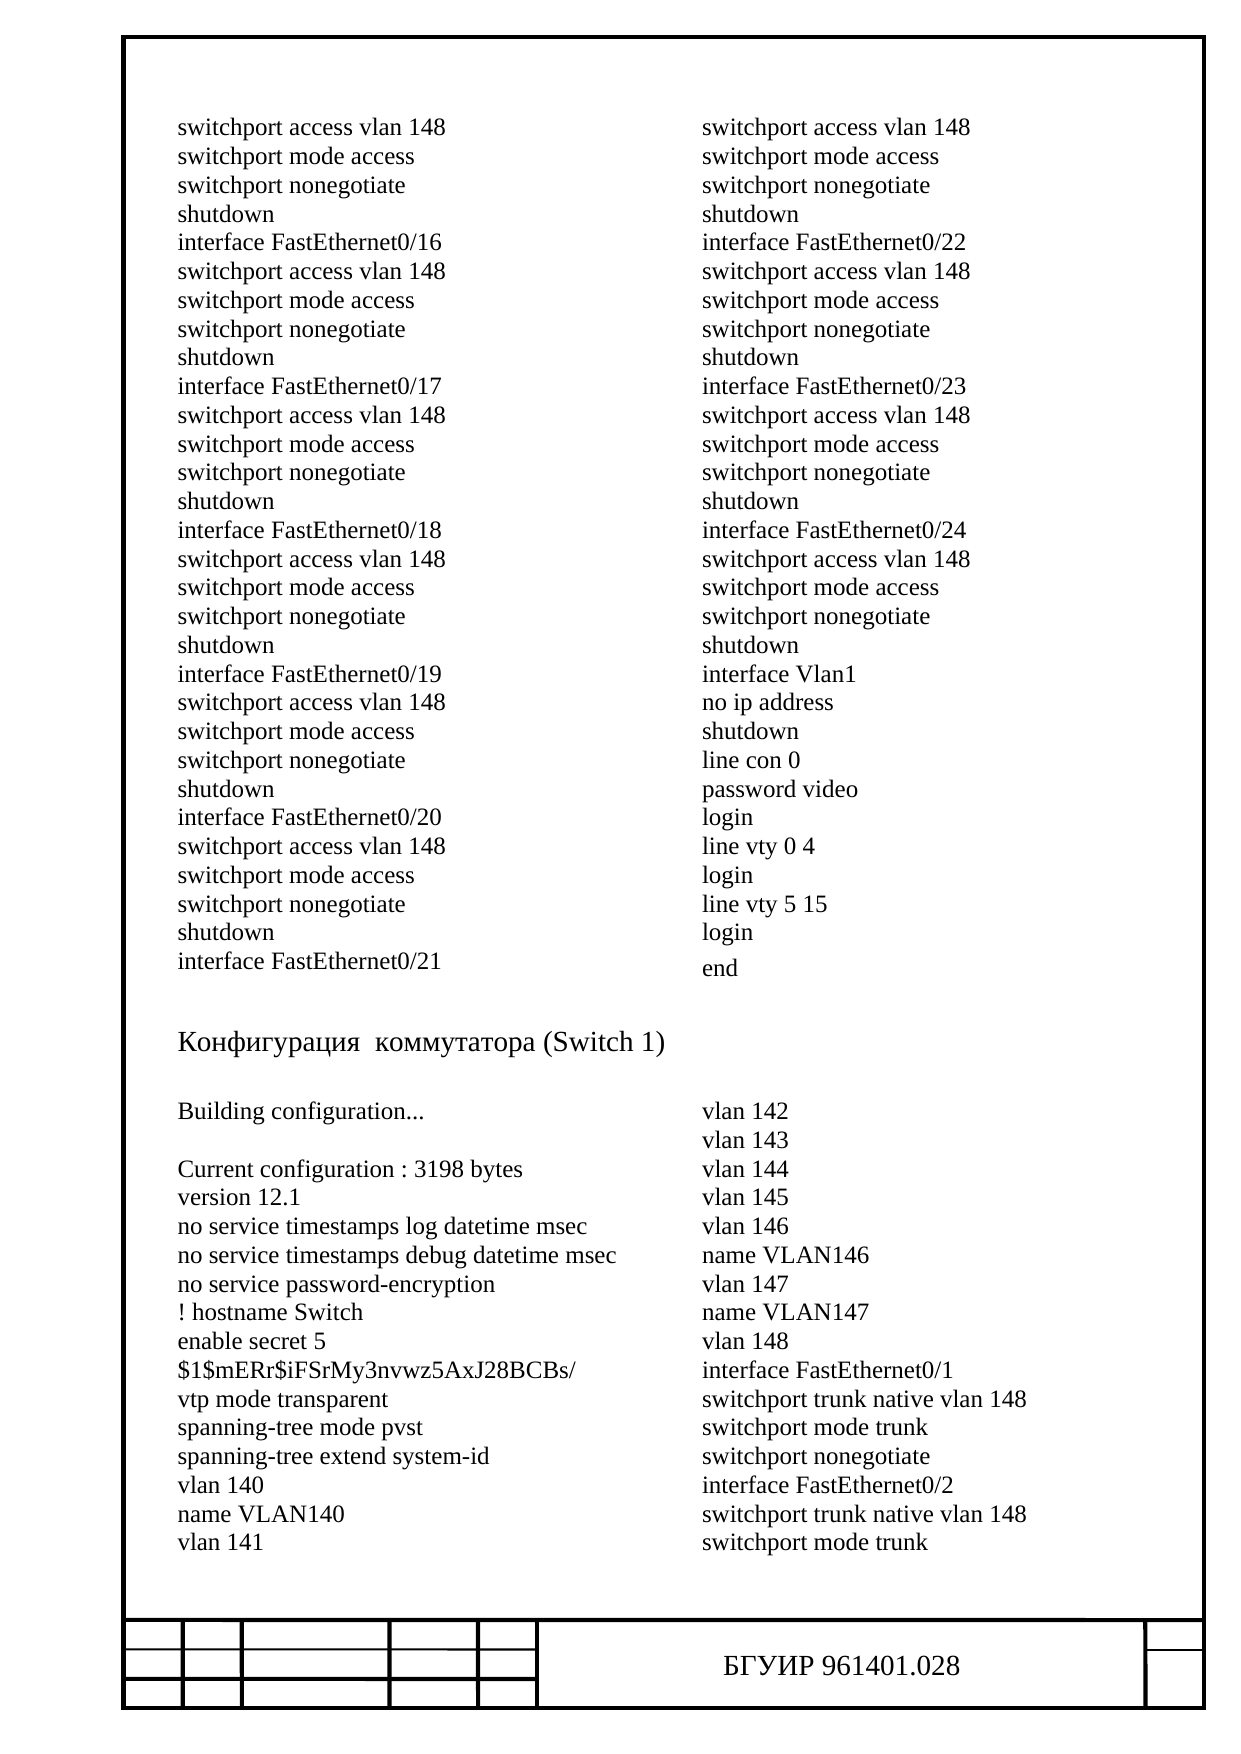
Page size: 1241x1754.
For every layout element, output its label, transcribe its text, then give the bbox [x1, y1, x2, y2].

text interface FastEthernet0/23 [702, 371, 1152, 400]
text login [702, 802, 1152, 831]
text name VLAN146 [702, 1240, 1152, 1269]
text switchport access vlan 148 [177, 112, 627, 141]
text no service password-encryption [177, 1269, 627, 1297]
text version 12.1 [177, 1182, 627, 1211]
text switchport nonegotiate [702, 170, 1152, 199]
text ! hostname Switch [177, 1297, 627, 1326]
text interface FastEthernet0/2 [702, 1470, 1152, 1499]
text shutdown [177, 917, 627, 946]
text shutdown [702, 342, 1152, 371]
text Конфигурация коммутатора (Switch 1) [177, 1021, 1152, 1059]
text switchport mode trunk [702, 1412, 1152, 1441]
text name VLAN147 [702, 1297, 1152, 1326]
text switchport nonegotiate [702, 457, 1152, 486]
text switchport mode access [702, 429, 1152, 457]
text interface FastEthernet0/21 [177, 946, 627, 975]
text switchport nonegotiate [177, 314, 627, 342]
text Building configuration... [177, 1096, 627, 1125]
text vlan 148 [702, 1326, 1152, 1355]
text spanning-tree mode pvst [177, 1412, 627, 1441]
text password video [702, 774, 1152, 802]
text name VLAN140 [177, 1499, 627, 1527]
text vlan 141 [177, 1527, 627, 1556]
text vlan 142 [702, 1096, 1152, 1125]
text interface FastEthernet0/18 [177, 515, 627, 544]
text switchport mode access [177, 141, 627, 170]
text spanning-tree extend system-id [177, 1441, 627, 1470]
text switchport mode access [177, 716, 627, 745]
text shutdown [177, 486, 627, 515]
text shutdown [177, 342, 627, 371]
text switchport mode access [177, 572, 627, 601]
text interface FastEthernet0/16 [177, 227, 627, 256]
text Current configuration : 3198 bytes [177, 1154, 627, 1182]
text switchport access vlan 148 [702, 400, 1152, 429]
text switchport nonegotiate [177, 457, 627, 486]
text interface Vlan1 [702, 659, 1152, 687]
text shutdown [702, 716, 1152, 745]
text shutdown [702, 486, 1152, 515]
text switchport access vlan 148 [702, 544, 1152, 572]
text switchport trunk native vlan 148 [702, 1499, 1152, 1527]
text switchport nonegotiate [702, 314, 1152, 342]
text switchport mode access [177, 860, 627, 889]
text vlan 143 [702, 1125, 1152, 1154]
text vlan 140 [177, 1470, 627, 1499]
text switchport nonegotiate [177, 889, 627, 917]
text switchport mode access [177, 429, 627, 457]
text login [702, 917, 1152, 946]
text interface FastEthernet0/20 [177, 802, 627, 831]
text switchport access vlan 148 [177, 256, 627, 285]
text enable secret 5 $1$mERr$iFSrMy3nvwz5AxJ28BCBs/ [177, 1326, 627, 1384]
text line vty 5 15 [702, 889, 1152, 917]
text switchport access vlan 148 [702, 256, 1152, 285]
text switchport nonegotiate [702, 1441, 1152, 1470]
text interface FastEthernet0/1 [702, 1355, 1152, 1384]
text vlan 145 [702, 1182, 1152, 1211]
text switchport access vlan 148 [702, 112, 1152, 141]
text line con 0 [702, 745, 1152, 774]
text interface FastEthernet0/19 [177, 659, 627, 687]
text switchport mode trunk [702, 1527, 1152, 1556]
text shutdown [177, 774, 627, 802]
text interface FastEthernet0/17 [177, 371, 627, 400]
text vtp mode transparent [177, 1384, 627, 1412]
text vlan 146 [702, 1211, 1152, 1240]
text switchport mode access [702, 572, 1152, 601]
text vlan 147 [702, 1269, 1152, 1297]
text shutdown [177, 199, 627, 227]
text line vty 0 4 [702, 831, 1152, 860]
text switchport mode access [702, 285, 1152, 314]
text no ip address [702, 687, 1152, 716]
text switchport nonegotiate [702, 601, 1152, 630]
text no service timestamps debug datetime msec [177, 1240, 627, 1269]
text switchport mode access [702, 141, 1152, 170]
text interface FastEthernet0/24 [702, 515, 1152, 544]
text vlan 144 [702, 1154, 1152, 1182]
text switchport access vlan 148 [177, 544, 627, 572]
text switchport access vlan 148 [177, 831, 627, 860]
text shutdown [702, 199, 1152, 227]
text interface FastEthernet0/22 [702, 227, 1152, 256]
text switchport trunk native vlan 148 [702, 1384, 1152, 1412]
text login [702, 860, 1152, 889]
text switchport nonegotiate [177, 170, 627, 199]
text shutdown [702, 630, 1152, 659]
text switchport access vlan 148 [177, 400, 627, 429]
text switchport mode access [177, 285, 627, 314]
text switchport nonegotiate [177, 601, 627, 630]
text switchport nonegotiate [177, 745, 627, 774]
text end [702, 946, 1152, 984]
text no service timestamps log datetime msec [177, 1211, 627, 1240]
text switchport access vlan 148 [177, 687, 627, 716]
text shutdown [177, 630, 627, 659]
